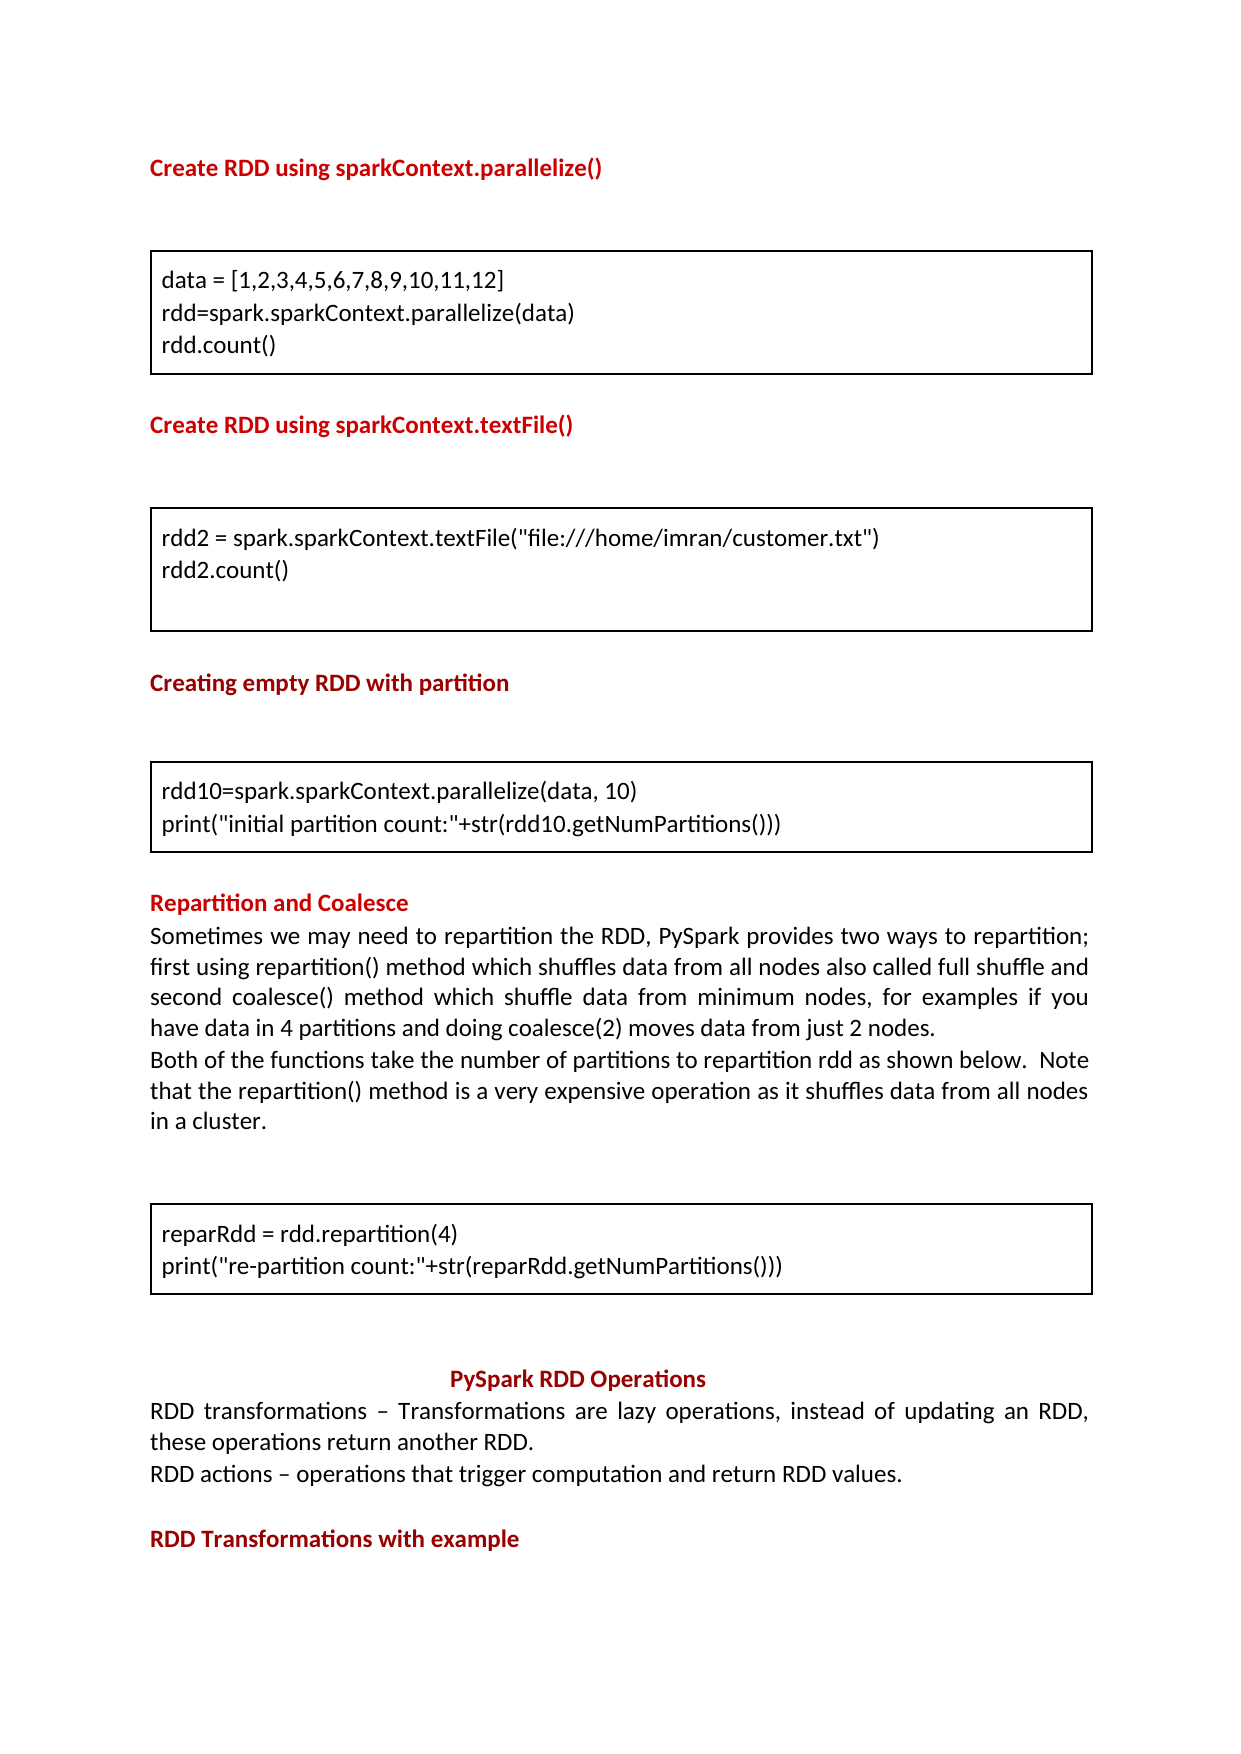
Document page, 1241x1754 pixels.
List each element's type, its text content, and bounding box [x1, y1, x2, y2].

table_header reparRdd = rdd.repartition(4) print("re-partition count:"+str(reparRdd.getNumPartitions())) [152, 1205, 1091, 1293]
subtitle RDD Transformations with example [150, 1524, 1090, 1554]
table_header rdd2 = spark.sparkContext.textFile("file:///home/imran/customer.txt") rdd2.count() [152, 509, 1091, 630]
subtitle Creating empty RDD with partition [150, 667, 1090, 697]
text Sometimes we may need to repartition the RDD, PySpark provides two ways to repartition; first using repartition() method which shuffles data from all nodes also called full shuffle and second coalesce() method which shuffle data from minimum nodes, for examples if you have data in 4 partitions and doing coalesce(2) moves data from just 2 nodes. [150, 920, 1090, 1042]
text Both of the functions take the number of partitions to repartition rdd as shown below. Note that the repartition() method is a very expensive operation as it shuffles data from all nodes in a cluster. [150, 1044, 1090, 1136]
subtitle Create RDD using sparkContext.parallelize() [150, 152, 1090, 183]
subtitle PySpark RDD Operations [375, 1363, 1090, 1393]
table_header rdd10=spark.sparkContext.parallelize(data, 10) print("initial partition count:"+str(rdd10.getNumPartitions())) [152, 763, 1091, 851]
text RDD transformations – Transformations are lazy operations, instead of updating an RDD, these operations return another RDD. [150, 1395, 1090, 1456]
text RDD actions – operations that trigger computation and return RDD values. [150, 1458, 1090, 1489]
subtitle Repartition and Coalesce [150, 887, 1090, 918]
subtitle Create RDD using sparkContext.textFile() [150, 409, 1090, 440]
table_header data = [1,2,3,4,5,6,7,8,9,10,11,12] rdd=spark.sparkContext.parallelize(data) rdd.count() [152, 252, 1091, 373]
